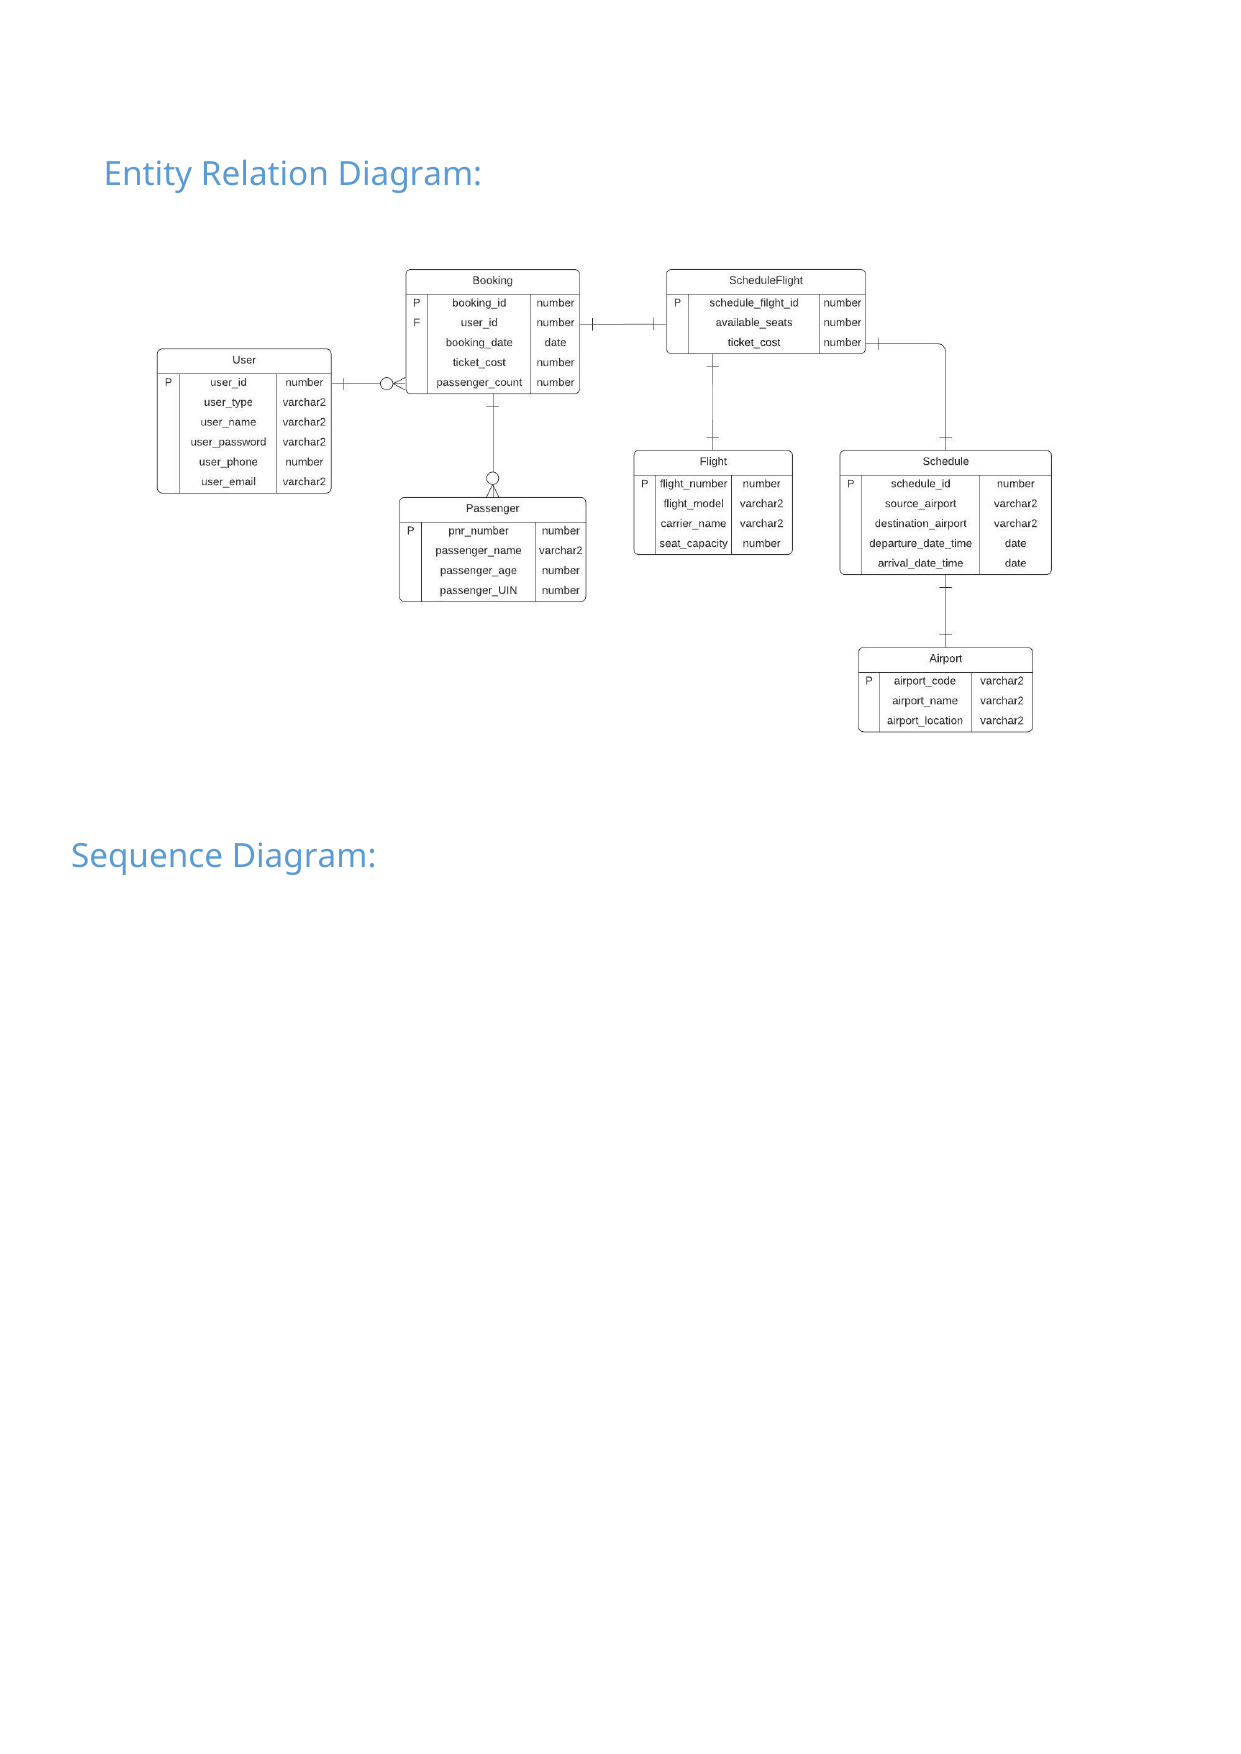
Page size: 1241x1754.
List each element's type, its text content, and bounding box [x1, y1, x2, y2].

text Sequence Diagram: [0, 832, 1240, 877]
list Entity Relation Diagram: [103, 150, 1240, 195]
picture [70, 198, 1162, 813]
